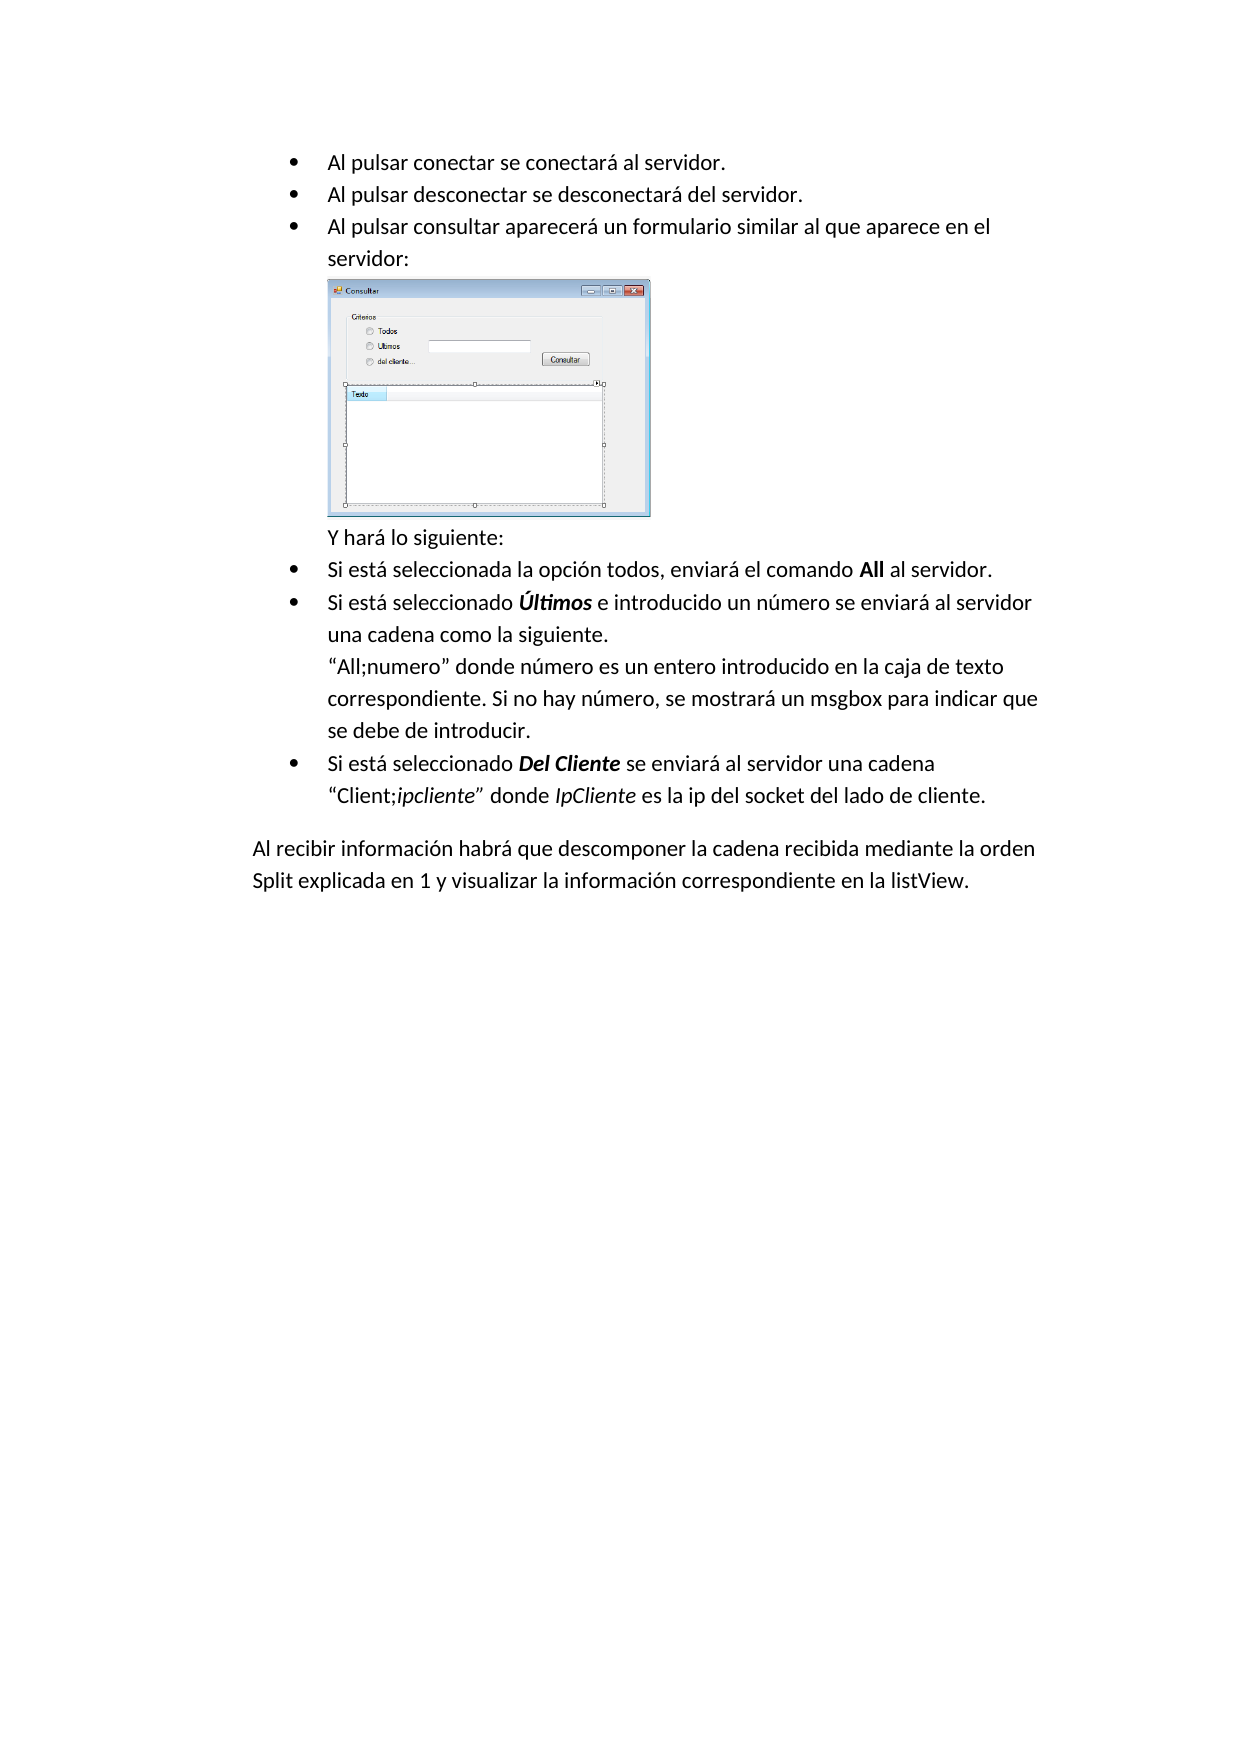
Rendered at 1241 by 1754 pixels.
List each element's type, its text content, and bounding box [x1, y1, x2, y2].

picture [327, 276, 651, 520]
list Al pulsar conectar se conectará al servidor. [290, 148, 1063, 176]
list Si está seleccionada la opción todos, enviará el comando All al servidor. [290, 556, 1063, 584]
list Si está seleccionado Últimos e introducido un número se enviará al servidor una cadena como la siguiente. [290, 588, 1063, 648]
list Al pulsar desconectar se desconectará del servidor. [290, 180, 1063, 208]
list “All;numero” donde número es un entero introducido en la caja de texto correspondiente. Si no hay número, se mostrará un msgbox para indicar que se debe de introducir. [327, 652, 1063, 744]
list Si está seleccionado Del Cliente se enviará al servidor una cadena “Client;ipcliente” donde IpCliente es la ip del socket del lado de cliente. [290, 749, 1063, 809]
list Y hará lo siguiente: [327, 523, 1063, 551]
text Al recibir información habrá que descomponer la cadena recibida mediante la orden Split explicada en 1 y visualizar la información correspondiente en la listView. [252, 834, 1063, 894]
list Al pulsar consultar aparecerá un formulario similar al que aparece en el servidor: [290, 212, 1063, 272]
